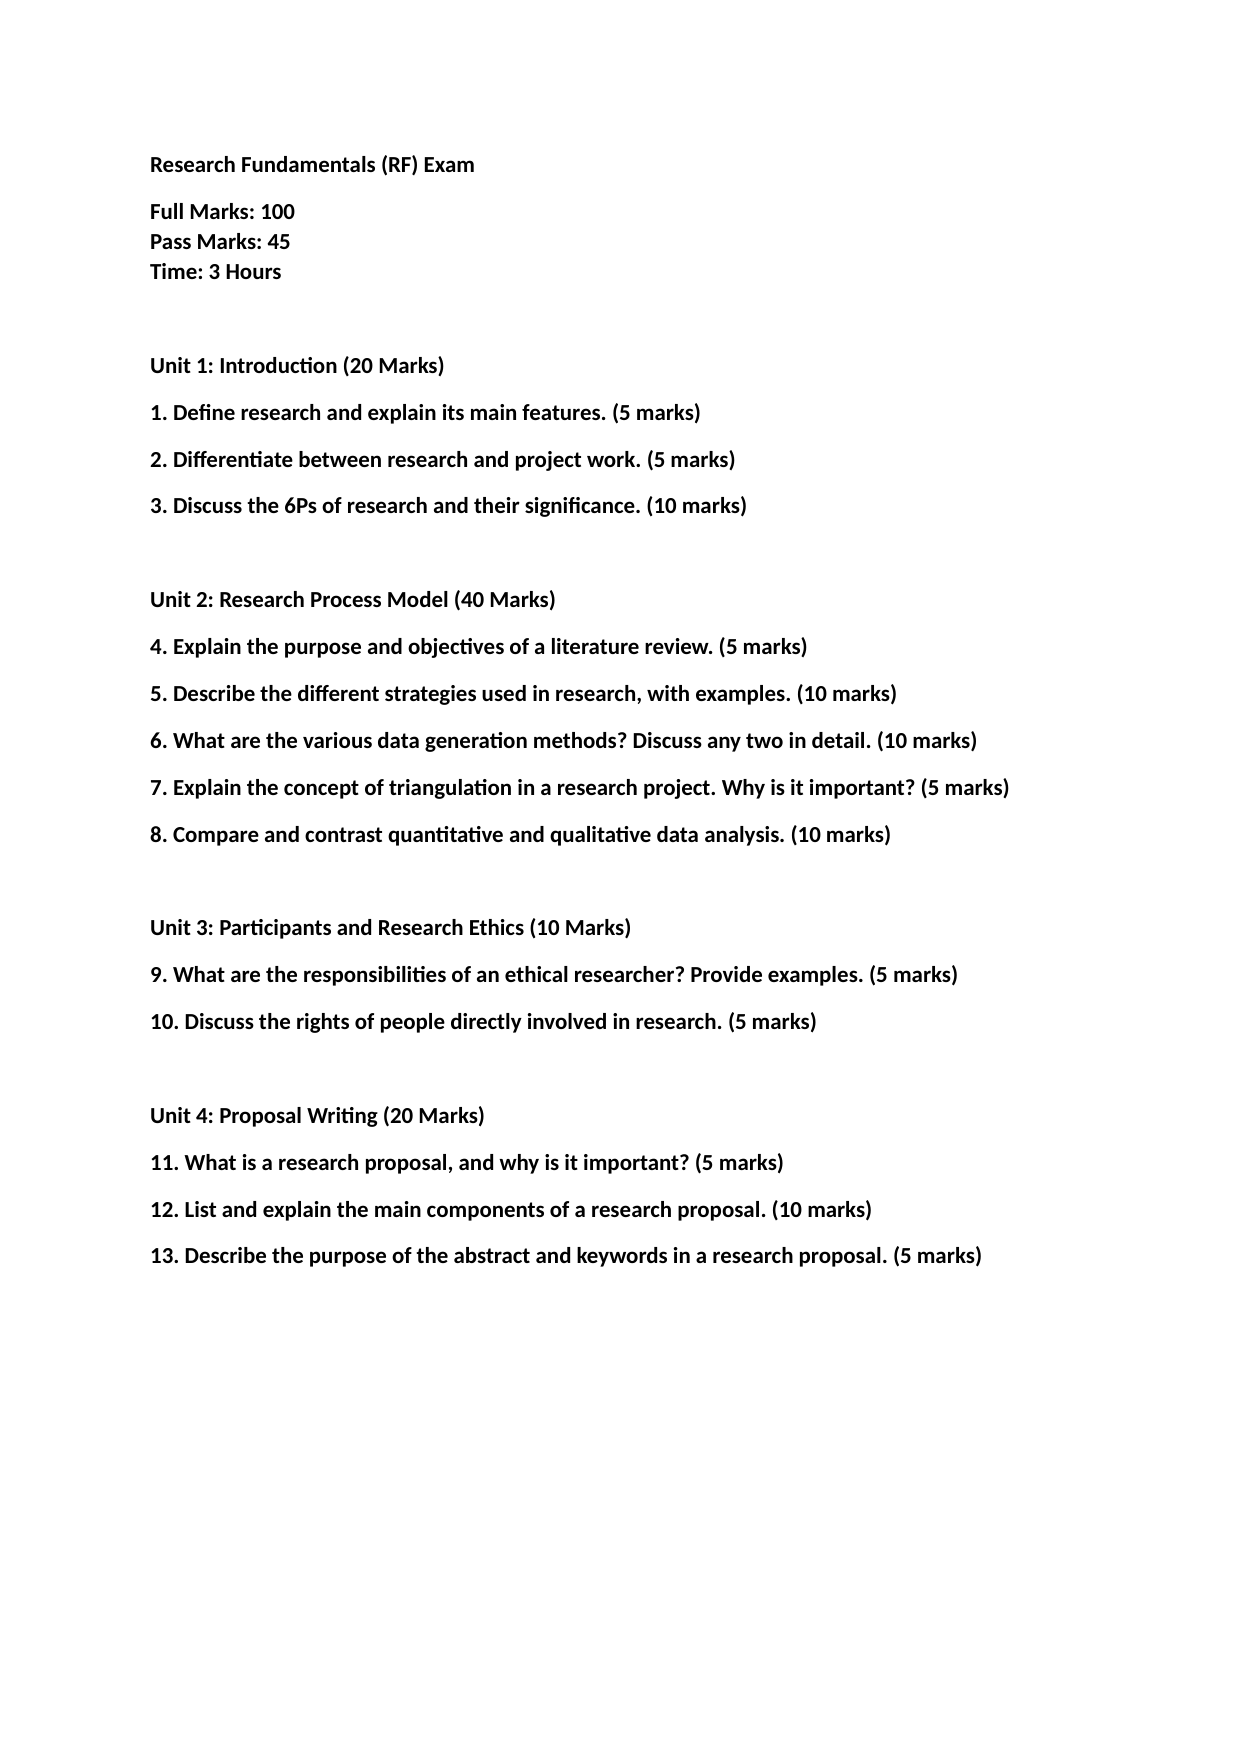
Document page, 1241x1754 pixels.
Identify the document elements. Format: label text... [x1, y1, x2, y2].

text 8. Compare and contrast quantitative and qualitative data analysis. (10 marks) [150, 820, 1090, 848]
text 7. Explain the concept of triangulation in a research project. Why is it important? (5 marks) [150, 773, 1090, 801]
text 6. What are the various data generation methods? Discuss any two in detail. (10 marks) [150, 726, 1090, 754]
text 2. Differentiate between research and project work. (5 marks) [150, 445, 1090, 473]
text 1. Define research and explain its main features. (5 marks) [150, 398, 1090, 426]
text 10. Discuss the rights of people directly involved in research. (5 marks) [150, 1007, 1090, 1035]
text 11. What is a research proposal, and why is it important? (5 marks) [150, 1148, 1090, 1176]
text 9. What are the responsibilities of an ethical researcher? Provide examples. (5 marks) [150, 960, 1090, 988]
text Research Fundamentals (RF) Exam [150, 150, 1090, 178]
text 12. List and explain the main components of a research proposal. (10 marks) [150, 1195, 1090, 1223]
text Unit 3: Participants and Research Ethics (10 Marks) [150, 913, 1090, 942]
text 4. Explain the purpose and objectives of a literature review. (5 marks) [150, 632, 1090, 660]
text Full Marks: 100 Pass Marks: 45 Time: 3 Hours [150, 197, 1090, 285]
text Unit 2: Research Process Model (40 Marks) [150, 585, 1090, 613]
text 3. Discuss the 6Ps of research and their significance. (10 marks) [150, 492, 1090, 520]
text Unit 1: Introduction (20 Marks) [150, 351, 1090, 379]
text 5. Describe the different strategies used in research, with examples. (10 marks) [150, 679, 1090, 707]
text Unit 4: Proposal Writing (20 Marks) [150, 1101, 1090, 1129]
text 13. Describe the purpose of the abstract and keywords in a research proposal. (5 marks) [150, 1242, 1090, 1270]
